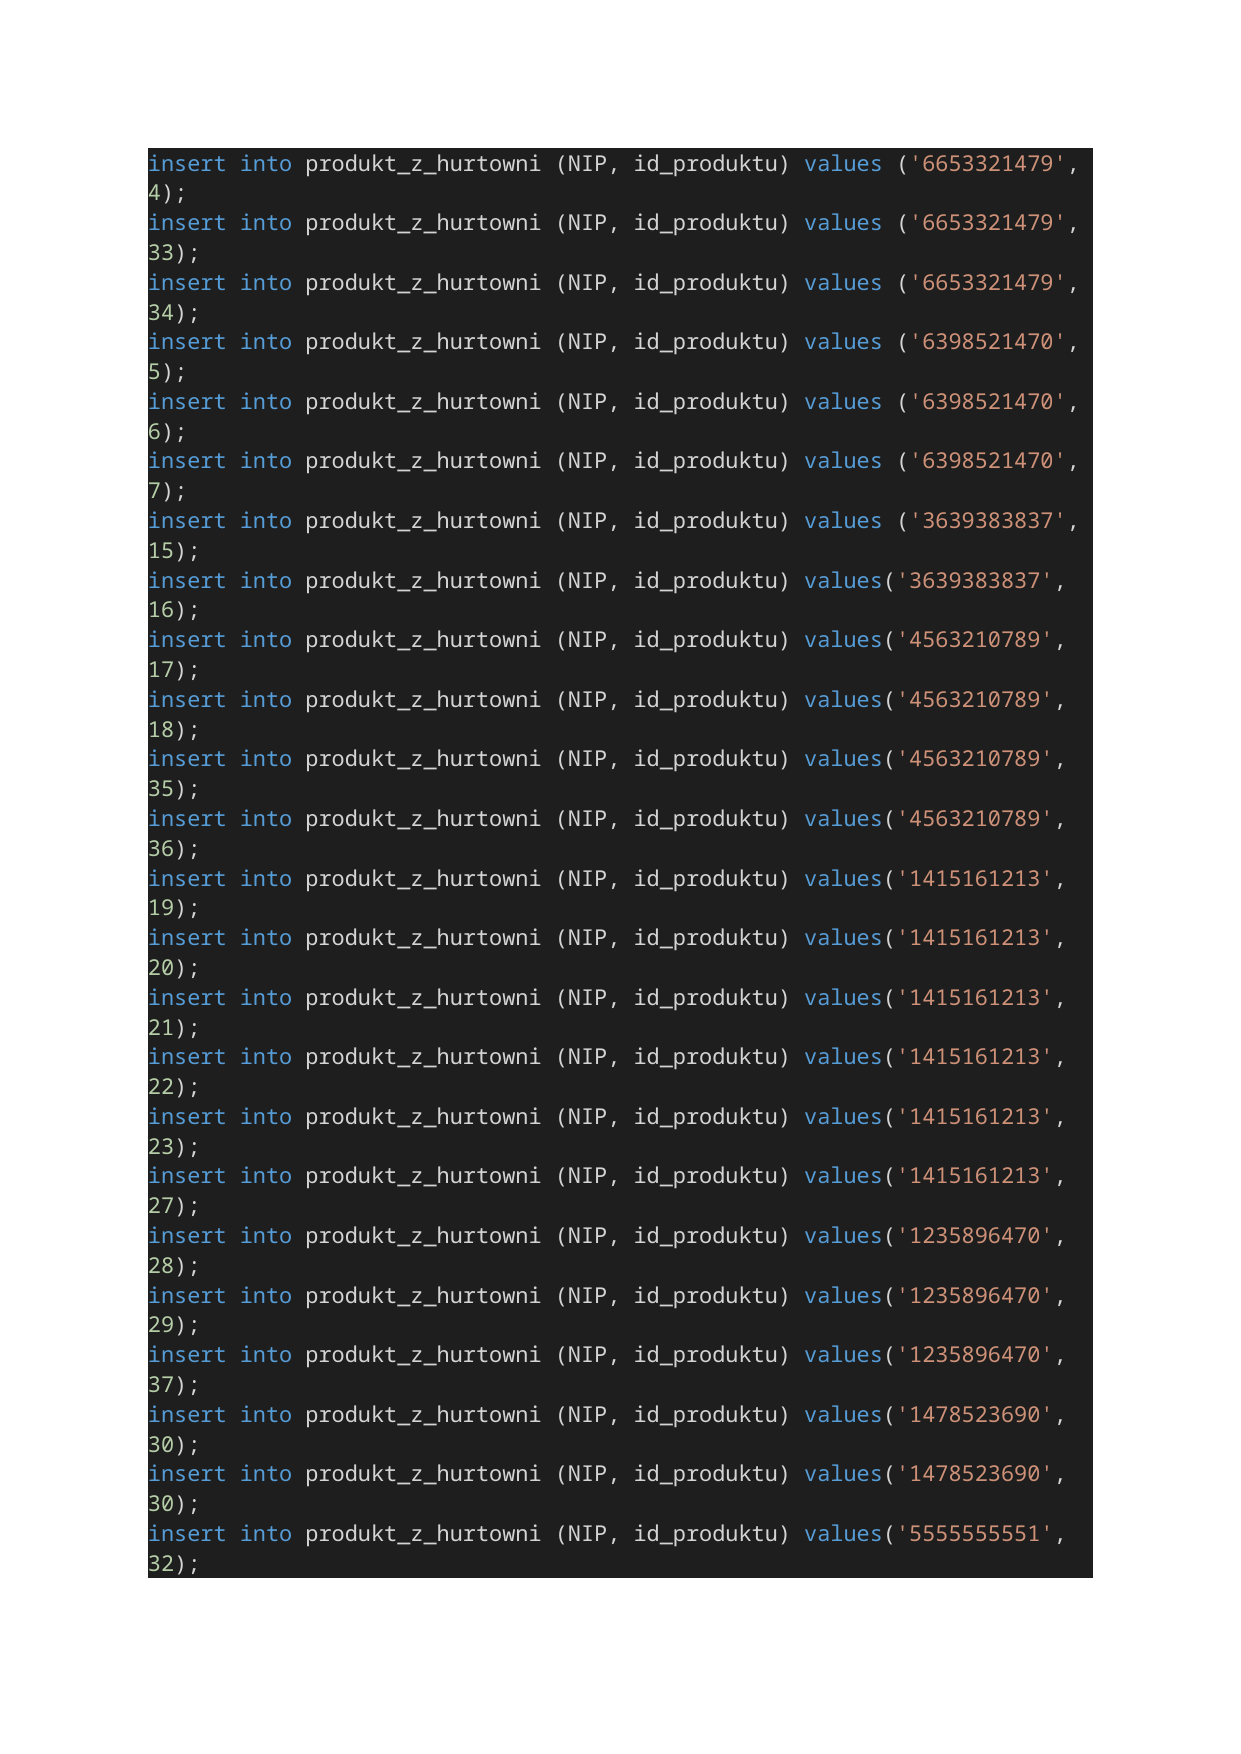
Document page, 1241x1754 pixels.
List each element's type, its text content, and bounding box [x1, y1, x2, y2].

text insert into produkt_z_hurtowni (NIP, id_produktu) values ('6398521470', 6); [148, 386, 1093, 446]
text insert into produkt_z_hurtowni (NIP, id_produktu) values('1235896470', 29); [148, 1280, 1093, 1339]
text insert into produkt_z_hurtowni (NIP, id_produktu) values('1415161213', 27); [148, 1161, 1093, 1220]
text insert into produkt_z_hurtowni (NIP, id_produktu) values('4563210789', 36); [148, 803, 1093, 863]
text insert into produkt_z_hurtowni (NIP, id_produktu) values ('6398521470', 7); [148, 446, 1093, 505]
text insert into produkt_z_hurtowni (NIP, id_produktu) values('1415161213', 23); [148, 1101, 1093, 1161]
text insert into produkt_z_hurtowni (NIP, id_produktu) values('1415161213', 22); [148, 1041, 1093, 1101]
text insert into produkt_z_hurtowni (NIP, id_produktu) values ('6653321479', 34); [148, 267, 1093, 326]
text insert into produkt_z_hurtowni (NIP, id_produktu) values ('3639383837', 15); [148, 505, 1093, 565]
text insert into produkt_z_hurtowni (NIP, id_produktu) values ('6653321479', 33); [148, 207, 1093, 267]
text insert into produkt_z_hurtowni (NIP, id_produktu) values('1478523690', 30); [148, 1458, 1093, 1518]
text insert into produkt_z_hurtowni (NIP, id_produktu) values ('6398521470', 5); [148, 326, 1093, 386]
text insert into produkt_z_hurtowni (NIP, id_produktu) values('1415161213', 20); [148, 922, 1093, 982]
text insert into produkt_z_hurtowni (NIP, id_produktu) values('1415161213', 21); [148, 982, 1093, 1041]
text insert into produkt_z_hurtowni (NIP, id_produktu) values('1235896470', 37); [148, 1339, 1093, 1399]
text insert into produkt_z_hurtowni (NIP, id_produktu) values('4563210789', 18); [148, 684, 1093, 743]
text insert into produkt_z_hurtowni (NIP, id_produktu) values('3639383837', 16); [148, 565, 1093, 624]
text insert into produkt_z_hurtowni (NIP, id_produktu) values ('6653321479', 4); [148, 148, 1093, 207]
text insert into produkt_z_hurtowni (NIP, id_produktu) values('4563210789', 17); [148, 624, 1093, 684]
text insert into produkt_z_hurtowni (NIP, id_produktu) values('1478523690', 30); [148, 1399, 1093, 1458]
text insert into produkt_z_hurtowni (NIP, id_produktu) values('5555555551', 32); [148, 1518, 1093, 1578]
text insert into produkt_z_hurtowni (NIP, id_produktu) values('4563210789', 35); [148, 743, 1093, 803]
text insert into produkt_z_hurtowni (NIP, id_produktu) values('1235896470', 28); [148, 1220, 1093, 1280]
text insert into produkt_z_hurtowni (NIP, id_produktu) values('1415161213', 19); [148, 863, 1093, 922]
